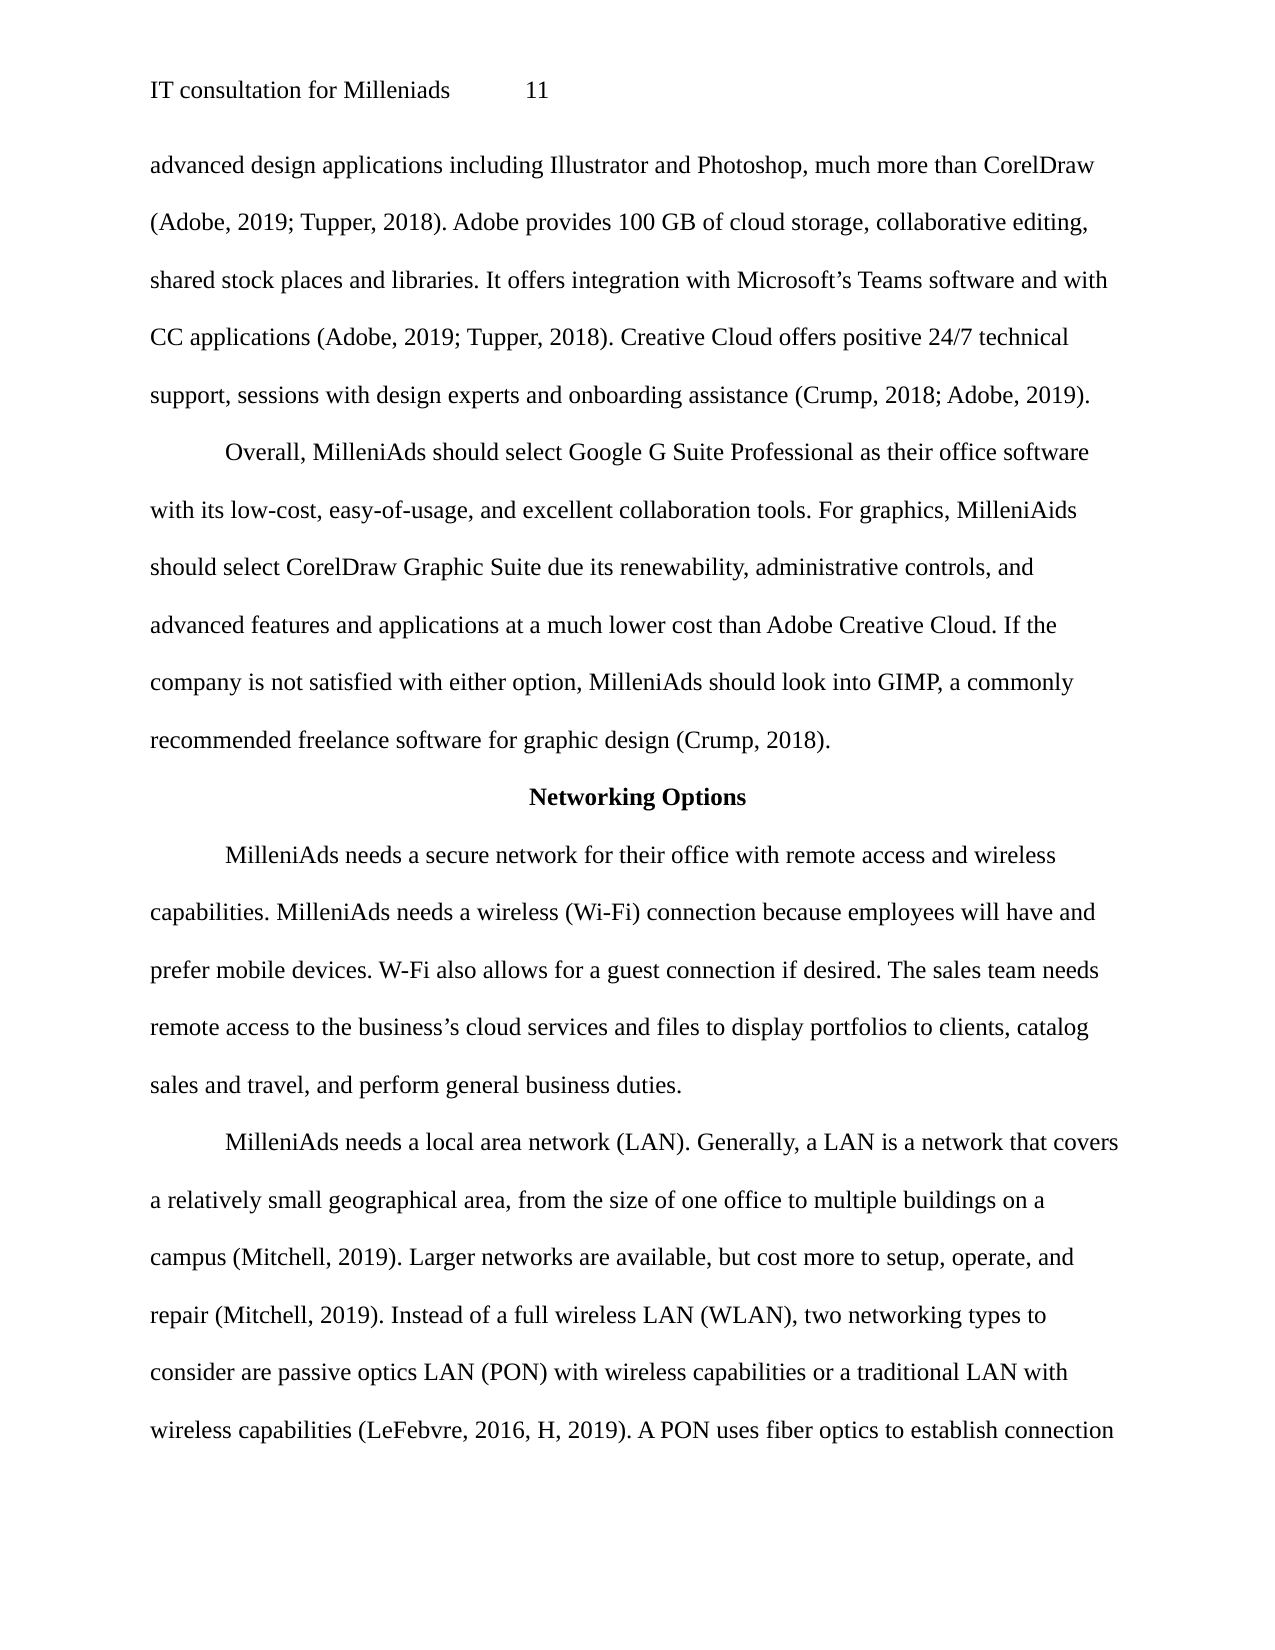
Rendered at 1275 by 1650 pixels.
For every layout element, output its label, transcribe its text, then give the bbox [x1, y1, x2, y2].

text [150, 150, 1125, 409]
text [150, 1127, 1125, 1444]
text Overall, MilleniAds should select Google G Suite Professional as their office software with its low-cost, easy-of-usage, and excellent collaboration tools. For graphics, MilleniAids should select CorelDraw Graphic Suite due its renewability, administrative controls, and advanced features and applications at a much lower cost than Adobe Creative Cloud. If the company is not satisfied with either option, MilleniAds should look into GIMP, a commonly recommended freelance software for graphic design (Crump, 2018). [150, 437, 1125, 754]
subtitle Networking Options [150, 782, 1125, 811]
text MilleniAds needs a secure network for their office with remote access and wireless capabilities. MilleniAds needs a wireless (Wi-Fi) connection because employees will have and prefer mobile devices. W-Fi also allows for a guest connection if desired. The sales team needs remote access to the business’s cloud services and files to display portfolios to clients, catalog sales and travel, and perform general business duties. [150, 840, 1125, 1099]
